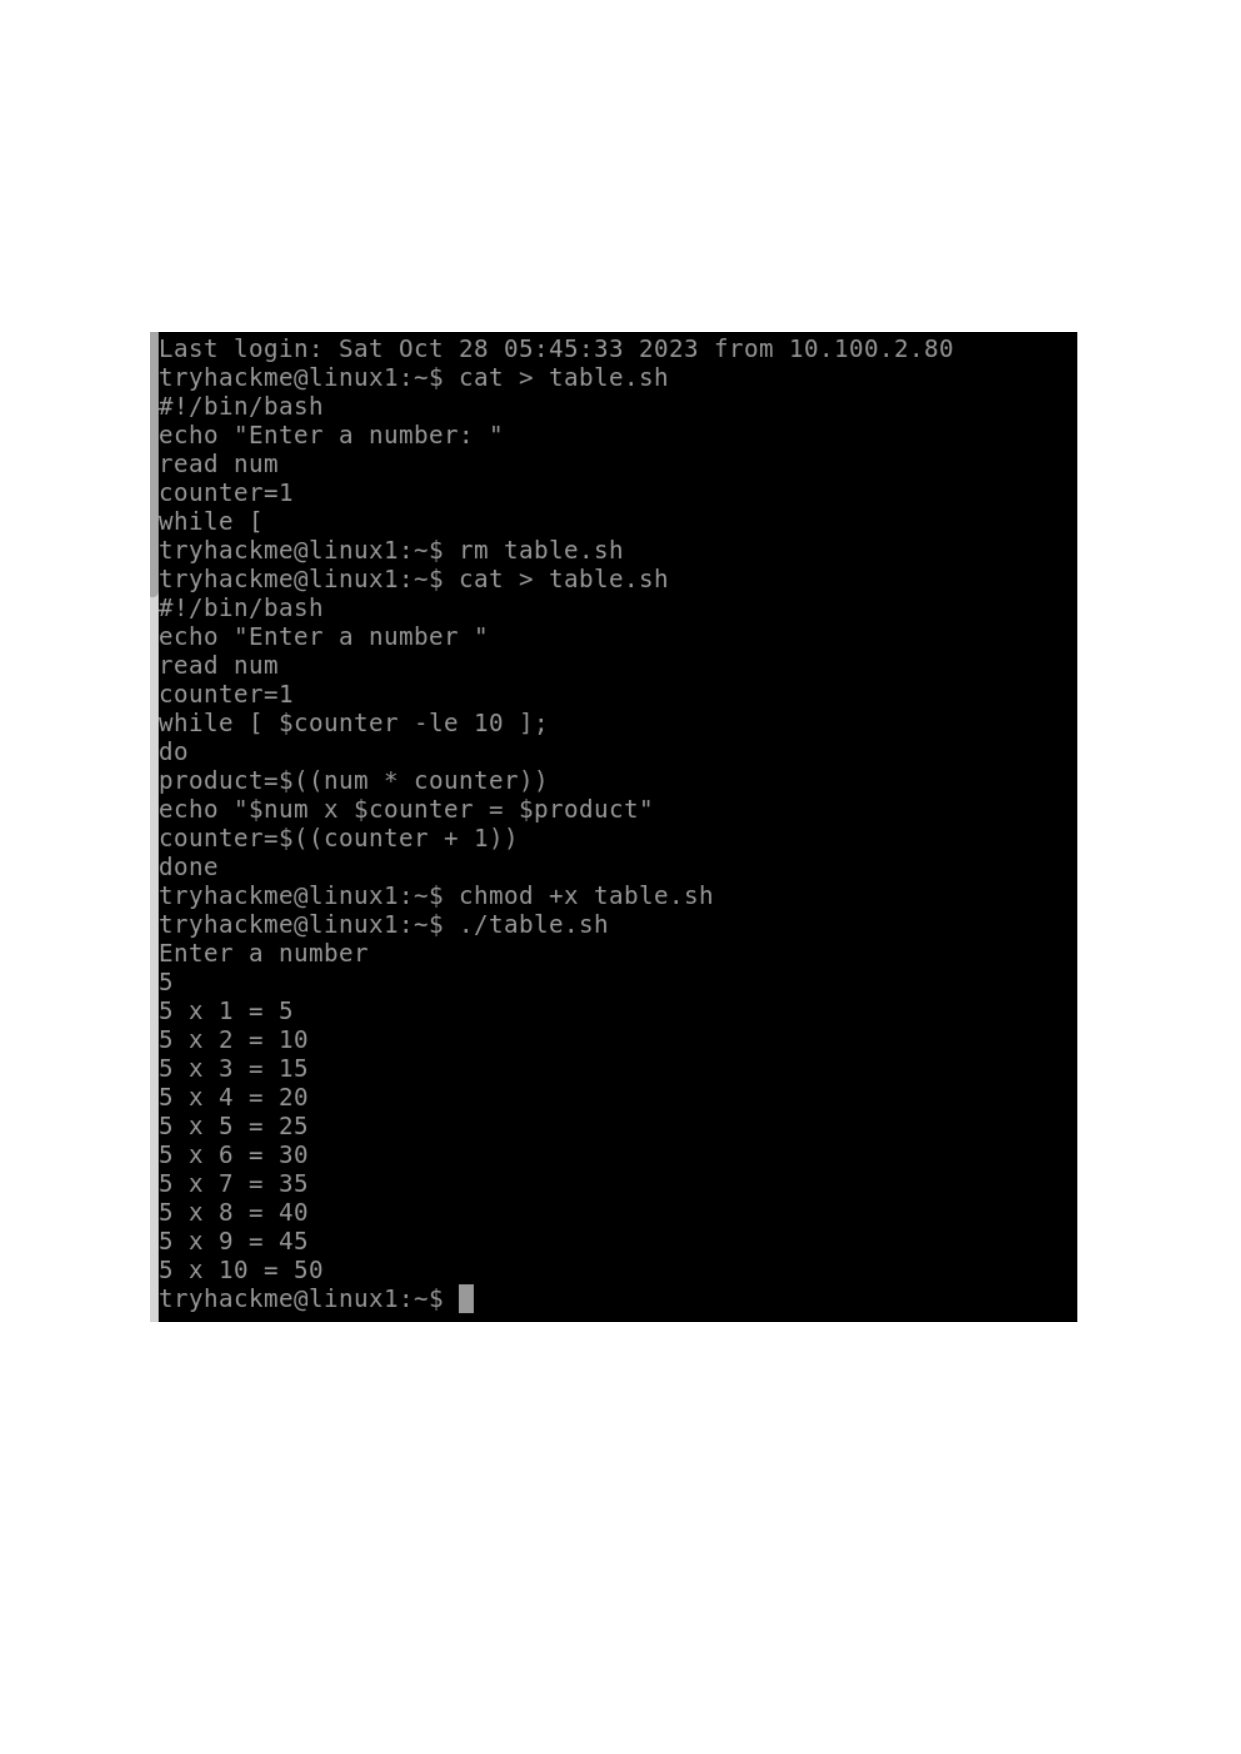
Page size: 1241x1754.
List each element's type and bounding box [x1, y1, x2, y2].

picture [150, 332, 1078, 1322]
